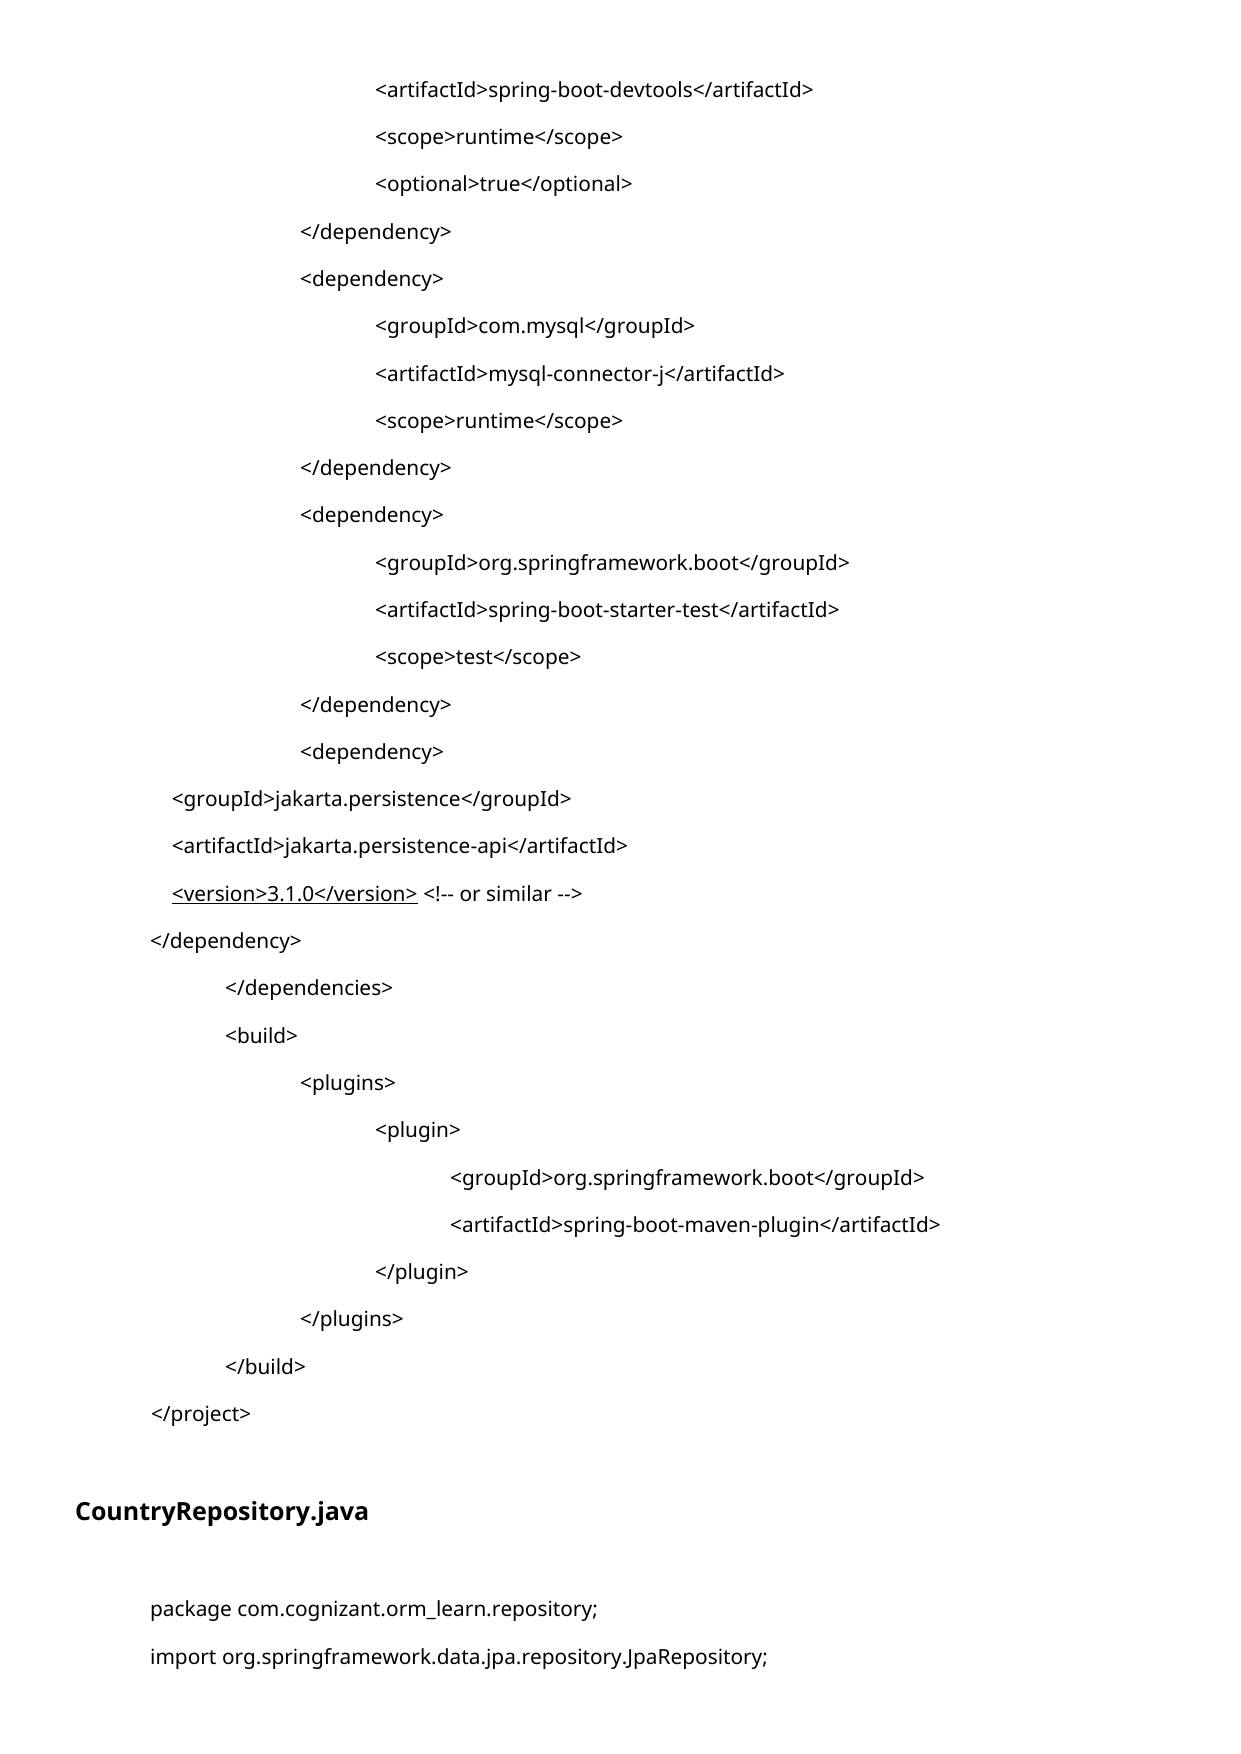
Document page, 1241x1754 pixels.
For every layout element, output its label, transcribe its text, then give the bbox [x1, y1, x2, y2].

text </dependencies> [150, 973, 1165, 1002]
text </build> [150, 1352, 1165, 1380]
text <groupId>org.springframework.boot</groupId> [150, 1163, 1165, 1191]
text </dependency> [150, 453, 1165, 482]
text </dependency> [150, 217, 1165, 245]
text <plugins> [150, 1068, 1165, 1097]
text <dependency> [150, 264, 1165, 293]
text <dependency> [150, 737, 1165, 766]
text <version>3.1.0</version> <!-- or similar --> [150, 879, 1165, 907]
text <artifactId>jakarta.persistence-api</artifactId> [150, 832, 1165, 860]
text <build> [150, 1021, 1165, 1049]
text <groupId>org.springframework.boot</groupId> [150, 548, 1165, 576]
text <optional>true</optional> [150, 169, 1165, 198]
text <artifactId>spring-boot-devtools</artifactId> [150, 75, 1165, 103]
text <scope>runtime</scope> [150, 406, 1165, 434]
text </dependency> [150, 926, 1165, 955]
text CountryRepository.java [75, 1494, 1165, 1528]
text <artifactId>mysql-connector-j</artifactId> [150, 359, 1165, 387]
text <artifactId>spring-boot-maven-plugin</artifactId> [150, 1210, 1165, 1238]
text import org.springframework.data.jpa.repository.JpaRepository; [150, 1642, 1165, 1670]
text <scope>test</scope> [150, 642, 1165, 671]
text <scope>runtime</scope> [150, 122, 1165, 151]
text <plugin> [150, 1115, 1165, 1144]
text package com.cognizant.orm_learn.repository; [150, 1594, 1165, 1623]
text <groupId>jakarta.persistence</groupId> [150, 784, 1165, 813]
text <groupId>com.mysql</groupId> [150, 311, 1165, 340]
text </plugin> [150, 1257, 1165, 1286]
text <dependency> [150, 501, 1165, 529]
text </dependency> [150, 690, 1165, 718]
text </plugins> [150, 1304, 1165, 1333]
text <artifactId>spring-boot-starter-test</artifactId> [150, 595, 1165, 624]
text </project> [75, 1399, 1165, 1428]
